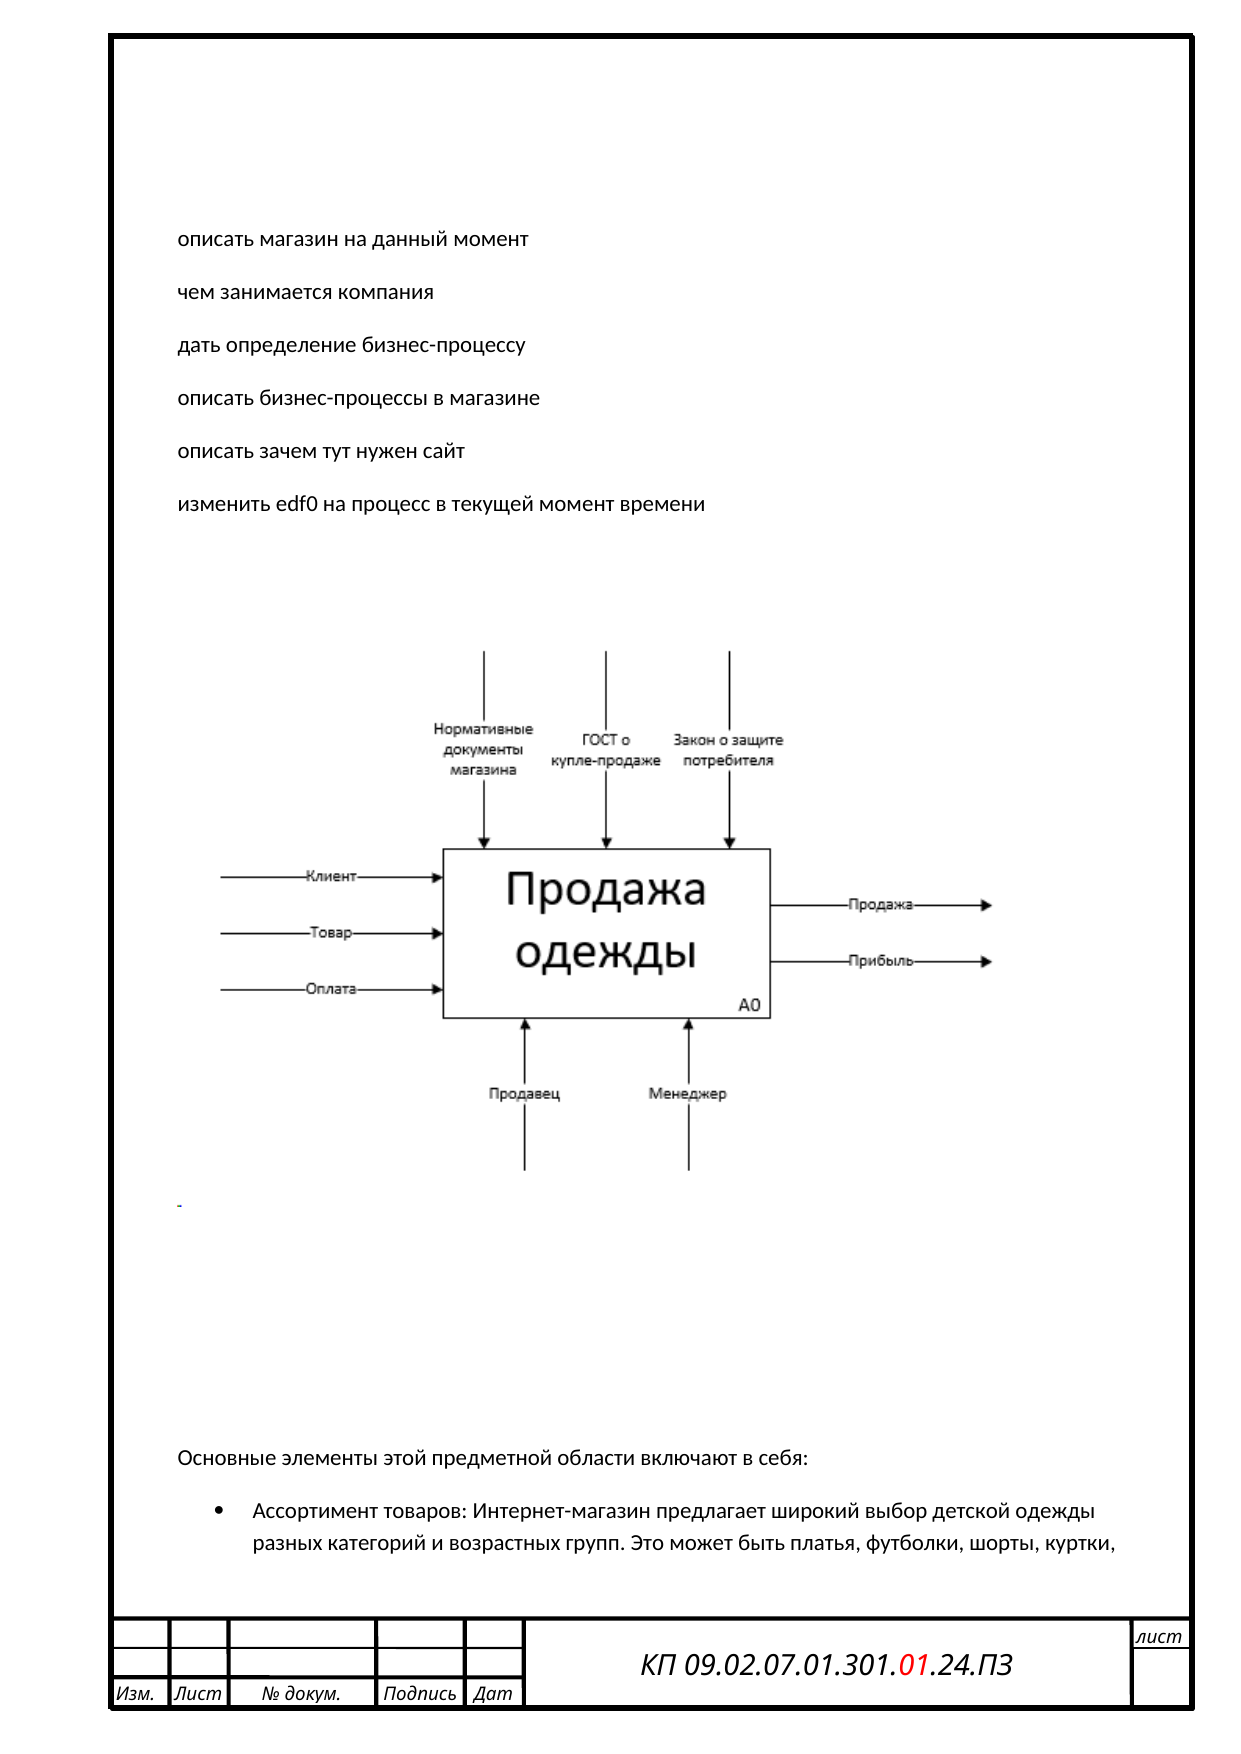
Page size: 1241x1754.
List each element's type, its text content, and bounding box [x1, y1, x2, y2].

text описать магазин на данный момент [177, 224, 1152, 252]
text описать зачем тут нужен сайт [177, 436, 1152, 464]
text описать бизнес-процессы в магазине [177, 383, 1152, 411]
text изменить edf0 на процесс в текущей момент времени [177, 489, 1152, 517]
text дать определение бизнес-процессу [177, 330, 1152, 358]
picture [177, 595, 1023, 1207]
text чем занимается компания [177, 277, 1152, 305]
text Основные элементы этой предметной области включают в себя: [177, 1443, 1152, 1471]
